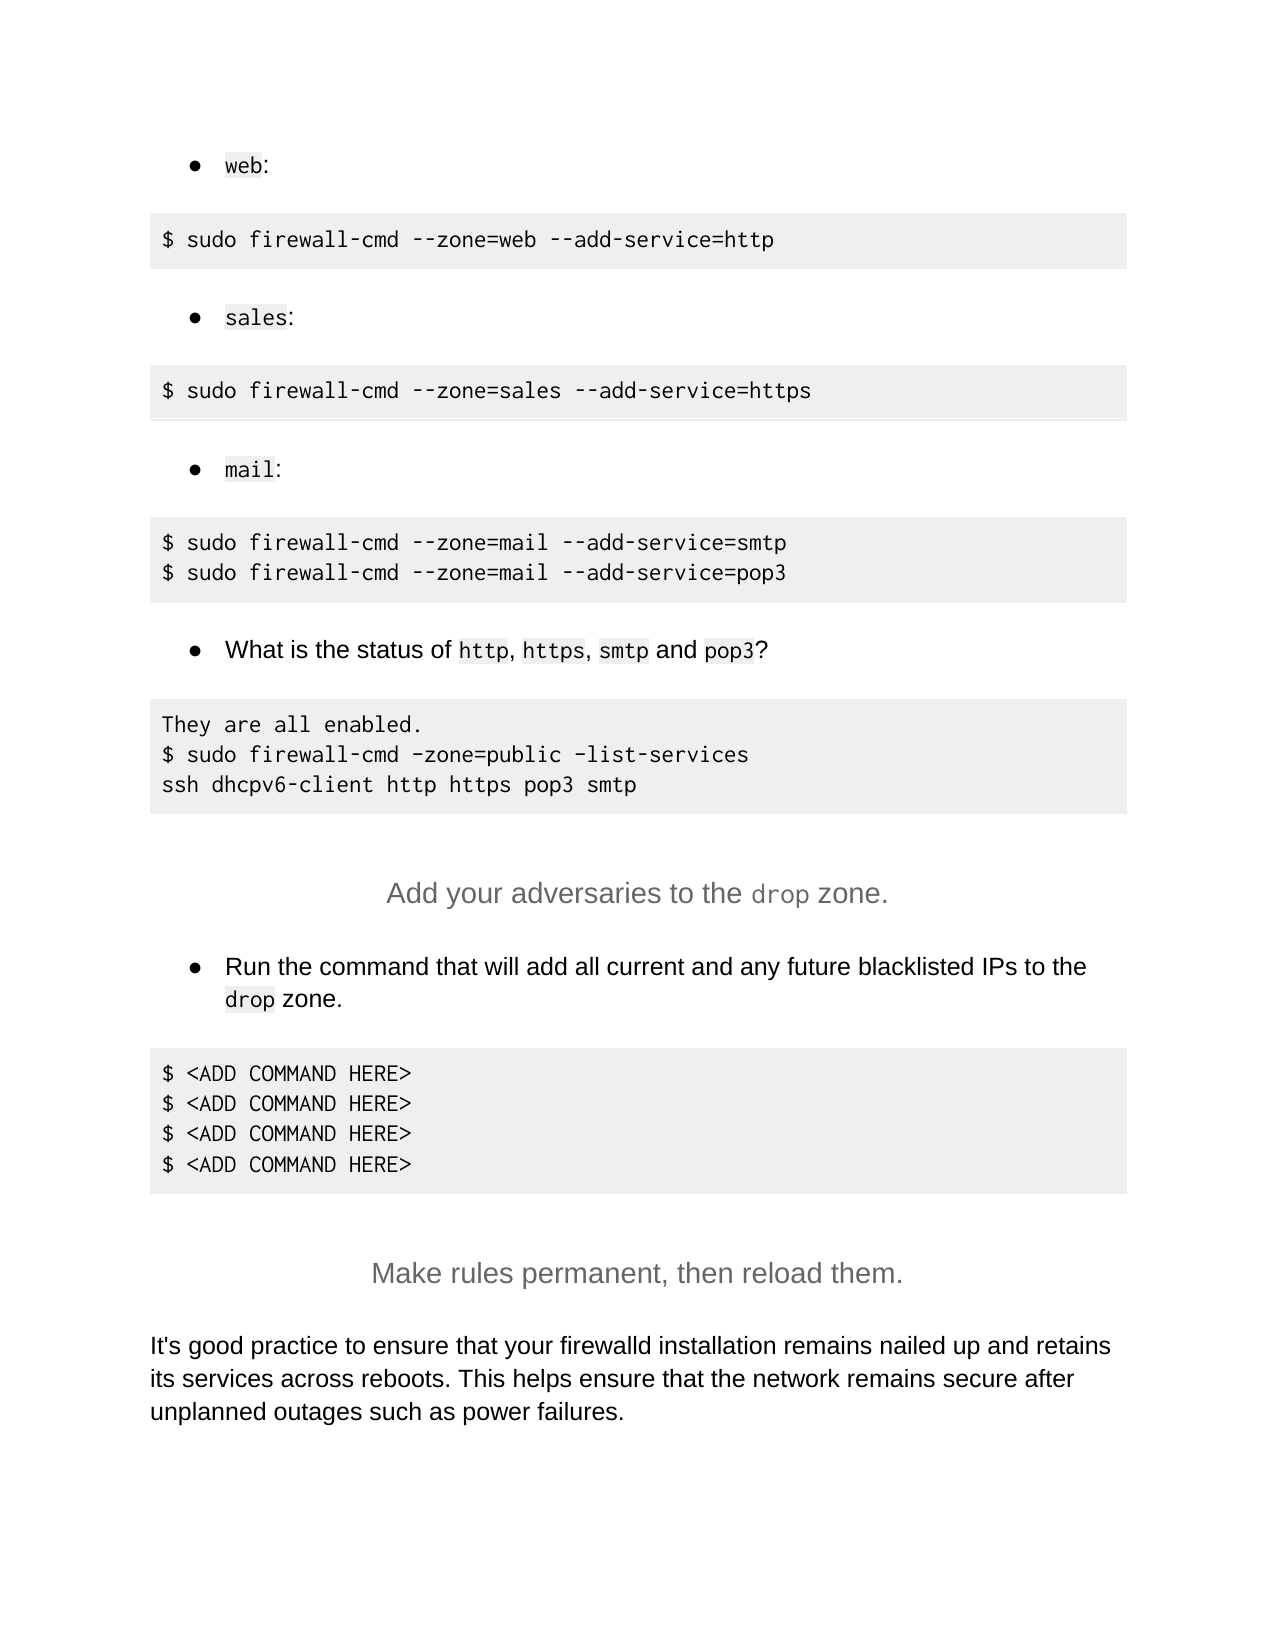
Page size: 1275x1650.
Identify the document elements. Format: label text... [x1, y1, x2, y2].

list web: [187, 150, 1125, 179]
subtitle Add your adversaries to the drop zone. [150, 877, 1125, 910]
list sales: [187, 302, 1125, 331]
subtitle Make rules permanent, then reload them. [150, 1256, 1125, 1289]
list mail: [187, 453, 1125, 482]
text It's good practice to ensure that your firewalld installation remains nailed up and retains its services across reboots. This helps ensure that the network remains secure after unplanned outages such as power failures. [150, 1331, 1125, 1425]
list Run the command that will add all current and any future blacklisted IPs to the drop zone. [187, 951, 1125, 1013]
table_header They are all enabled. $ sudo firewall-cmd –zone=public –list-services ssh dhcpv6-client http https pop3 smtp [152, 701, 1125, 812]
table_header $ sudo firewall-cmd --zone=mail --add-service=smtp $ sudo firewall-cmd --zone=mail --add-service=pop3 [152, 519, 1125, 600]
table_header $ sudo firewall-cmd --zone=sales --add-service=https [152, 367, 1125, 418]
table_header $ sudo firewall-cmd --zone=web --add-service=http [152, 215, 1125, 267]
table_header $ <ADD COMMAND HERE> $ <ADD COMMAND HERE> $ <ADD COMMAND HERE> $ <ADD COMMAND HERE> [152, 1050, 1125, 1191]
list What is the status of http, https, smtp and pop3? [187, 635, 1125, 664]
